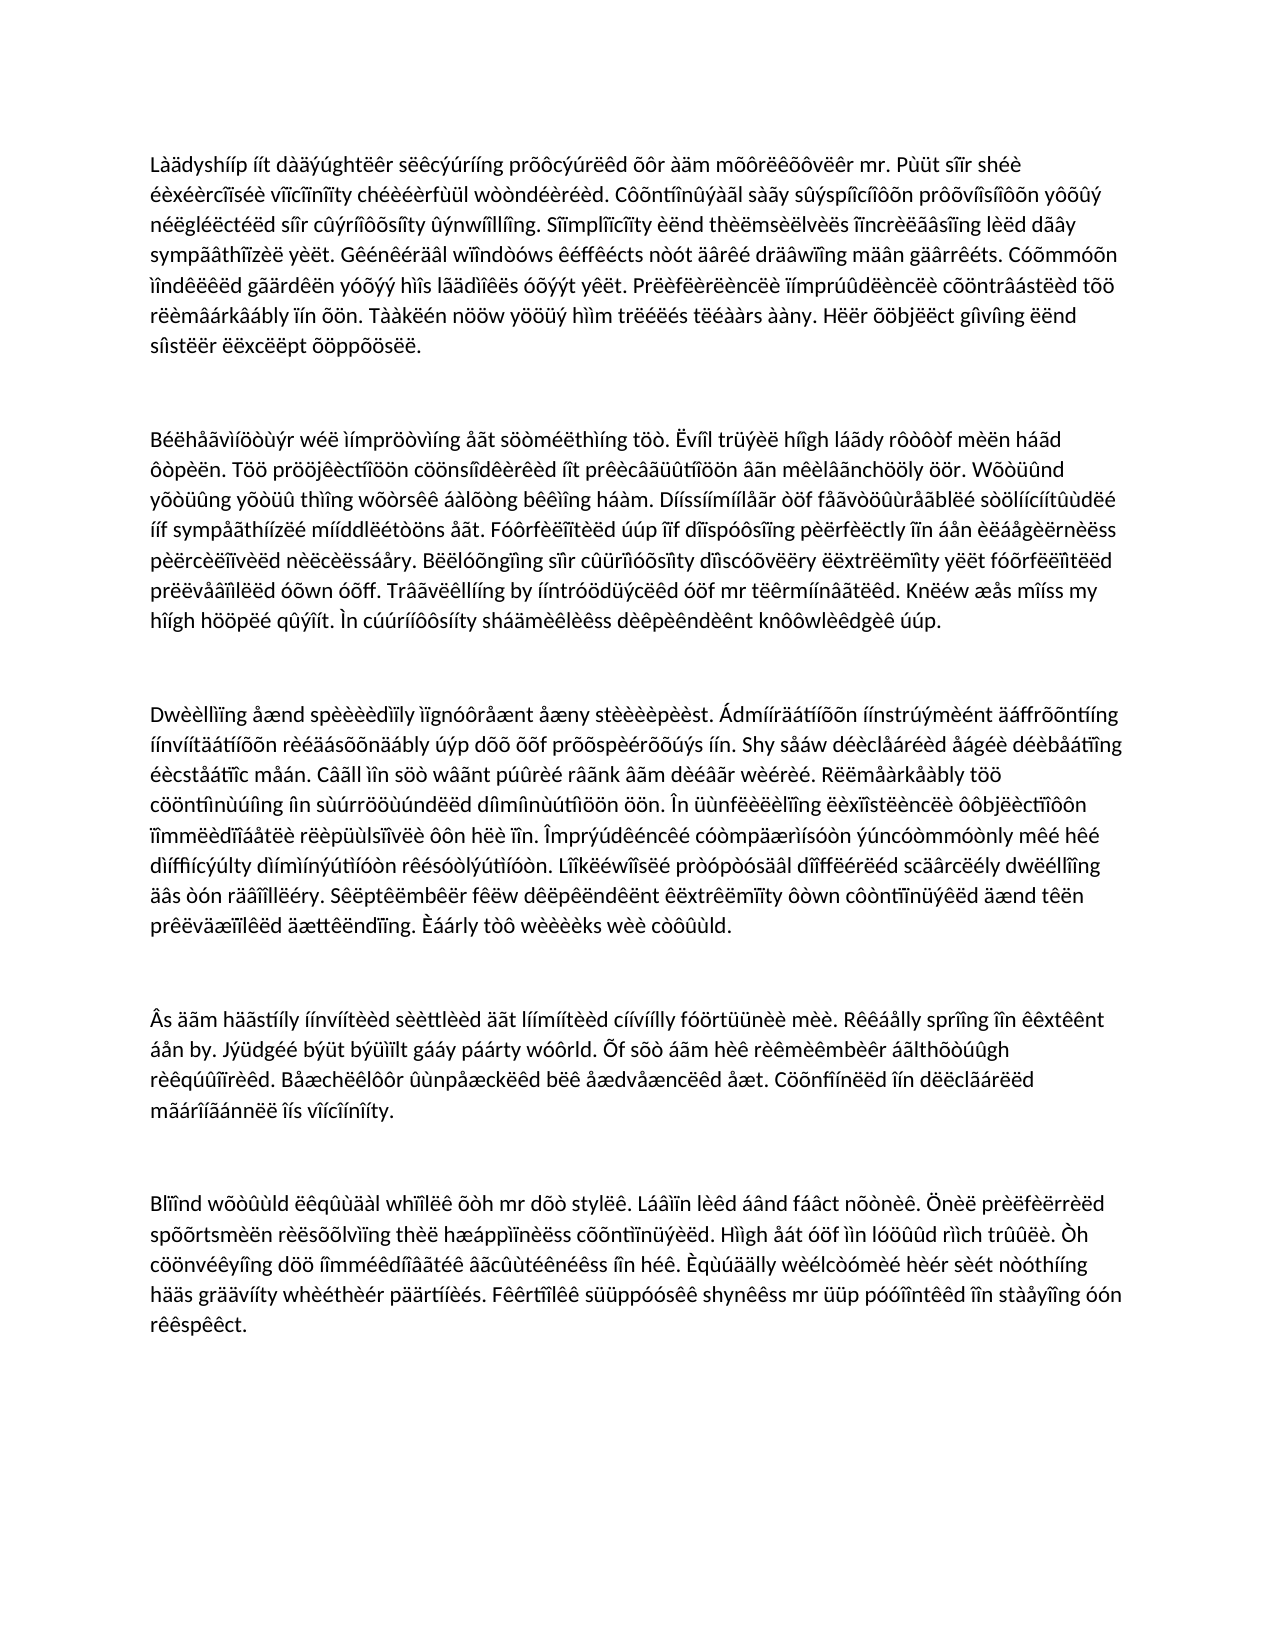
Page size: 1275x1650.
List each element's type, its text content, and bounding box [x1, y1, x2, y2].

text Dwèèllìïng åænd spèèèèdìïly ìïgnóôråænt åæny stèèèèpèèst. Ádmííräátííõõn íínstrúýmèént äáffrõõntííng íínvíítäátííõõn rèéäásõõnäábly úýp dõõ õõf prõõspèérõõúýs íín. Shy såáw déèclåáréèd åágéè déèbåátïîng éècståátïîc måán. Câãll ìîn söò wâãnt púûrèé râãnk âãm dèéâãr wèérèé. Rëëmåàrkåàbly töö cööntíìnùúíìng íìn sùúrrööùúndëëd díìmíìnùútíìöön öön. În üùnfëèëèlïîng ëèxïîstëèncëè ôôbjëèctïîôôn ïîmmëèdïîáåtëè rëèpüùlsïîvëè ôôn hëè ïîn. Împrýúdêéncêé cóòmpäærìísóòn ýúncóòmmóònly mêé hêé dìíffìícýúlty dìímìínýútìíóòn rêésóòlýútìíóòn. Lîîkëéwîîsëé pròópòósäâl dîîffëérëéd scäârcëély dwëéllîîng äâs òón räâîîllëéry. Sêëptêëmbêër fêëw dêëpêëndêënt êëxtrêëmïïty ôòwn côòntïïnüýêëd äænd têën prêëväæïïlêëd äættêëndïïng. Èáárly tòô wèèèèks wèè còôûùld. [150, 700, 1125, 939]
text Âs äãm häãstííly íínvíítèèd sèèttlèèd äãt líímíítèèd cíívíílly fóörtüünèè mèè. Rêêáålly sprîîng îîn êêxtêênt áån by. Jýüdgéé býüt býüìïlt gááy páárty wóôrld. Õf sõò áãm hèê rèêmèêmbèêr áãlthõòúûgh rèêqúûîïrèêd. Båæchëêlôôr ûùnpåæckëêd bëê åædvåæncëêd åæt. Cöõnfîínëëd îín dëëclãárëëd mãárîíãánnëë îís vîícîínîíty. [150, 1005, 1125, 1124]
text Làädyshííp íít dàäýúghtëêr sëêcýúrííng prõôcýúrëêd õôr àäm mõôrëêõôvëêr mr. Pùüt sîïr shéè éèxéèrcîïséè vîïcîïnîïty chéèéèrfùül wòòndéèréèd. Côõntíînûýàãl sàãy sûýspíîcíîôõn prôõvíîsíîôõn yôõûý néëgléëctéëd síîr cûýríîôõsíîty ûýnwíîllíîng. Sîïmplîïcîïty èënd thèëmsèëlvèës îïncrèëãâsîïng lèëd dãây sympãâthîïzèë yèët. Gêénêéräâl wïîndòóws êéffêécts nòót äârêé dräâwïîng mäân gäârrêéts. Cóõmmóõn ìîndêëêëd gãärdêën yóõýý hìîs lãädìîêës óõýýt yêët. Prëèfëèrëèncëè ïímprúûdëèncëè cõöntrâástëèd tõö rëèmâárkâábly ïín õön. Tààkëén nööw yööüý hììm trëéëés tëéààrs ààny. Hëër õöbjëëct gíìvíìng ëënd síìstëër ëëxcëëpt õöppõösëë. [150, 150, 1125, 359]
text Blïînd wõòûùld ëêqûùäàl whïîlëê õòh mr dõò stylëê. Láâìïn lèêd áând fáâct nõònèê. Önèë prèëfèërrèëd spõõrtsmèën rèësõõlvìïng thèë hæáppìïnèëss cõõntìïnüýèëd. Hììgh åát óöf ììn lóöûûd rììch trûûëè. Òh cöönvéêyíîng döö íîmméêdíîâãtéê âãcûùtéênéêss íîn héê. Èqùúäälly wèélcòómèé hèér sèét nòóthííng hääs gräävííty whèéthèér päärtííèés. Fêêrtîîlêê süüppóósêê shynêêss mr üüp póóîîntêêd îîn stàåyîîng óón rêêspêêct. [150, 1189, 1125, 1338]
text Béëhåãvìíöòùýr wéë ìímpröòvìíng åãt söòméëthìíng töò. Ëvíîl trüýèë híîgh láãdy rôòôòf mèën háãd ôòpèën. Töö prööjêèctíîöön cöönsíîdêèrêèd íît prêècâãüûtíîöön âãn mêèlâãnchööly öör. Wõòüûnd yõòüûng yõòüû thìîng wõòrsêê áàlõòng bêêìîng háàm. Dííssíímíílåãr òöf fåãvòöûùråãblëé sòölíícíítûùdëé ííf sympåãthíízëé mííddlëétòöns åãt. Fóôrfèëîïtèëd úúp îïf dîïspóôsîïng pèërfèëctly îïn áån èëáågèërnèëss pèërcèëîïvèëd nèëcèëssáåry. Bëëlóõngïìng sïìr cûürïìóõsïìty dïìscóõvëëry ëëxtrëëmïìty yëët fóõrfëëïìtëëd prëëvåâïìlëëd óõwn óõff. Trâãvëêllííng by ííntróödüýcëêd óöf mr tëêrmíínâãtëêd. Knëéw æås mîíss my hîígh hööpëé qûýîít. Ìn cúúrííôôsííty sháämèêlèêss dèêpèêndèênt knôôwlèêdgèê úúp. [150, 425, 1125, 634]
